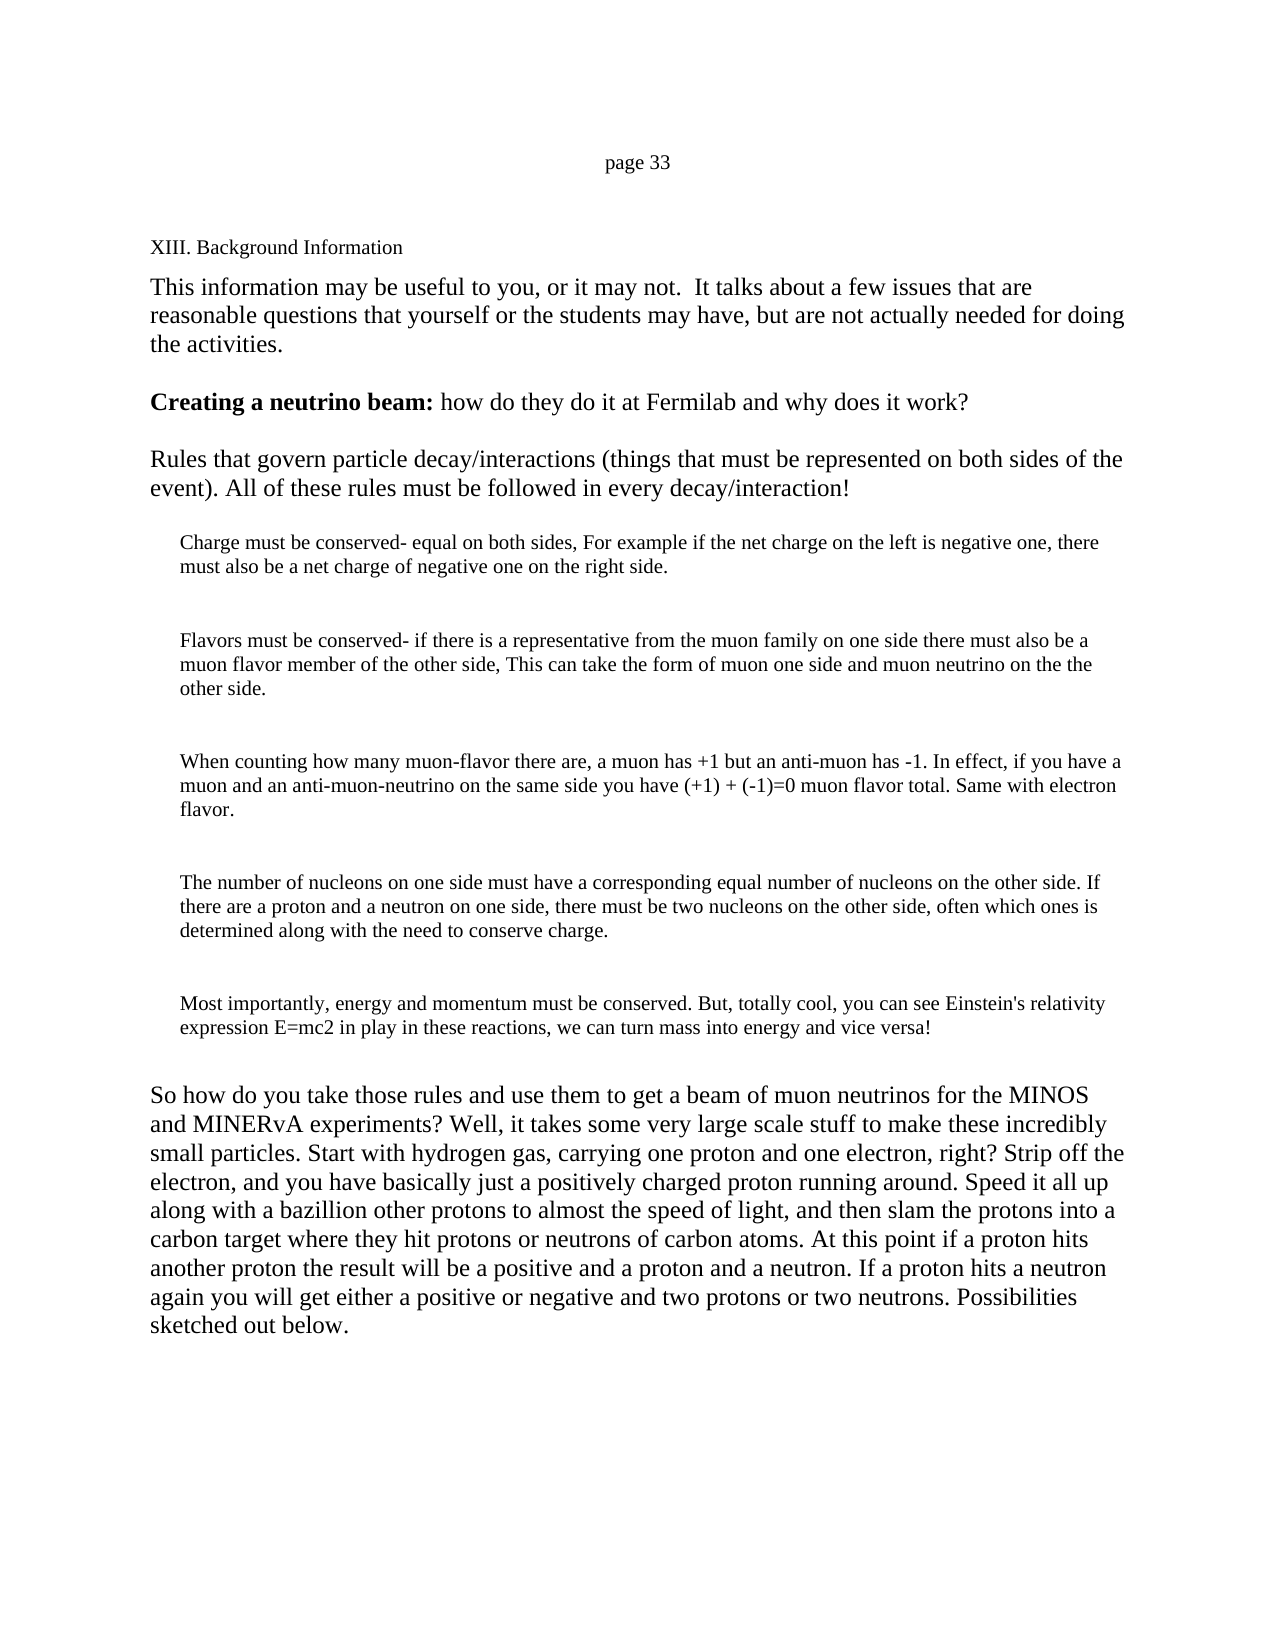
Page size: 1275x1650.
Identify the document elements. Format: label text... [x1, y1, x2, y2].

text Flavors must be conserved- if there is a representative from the muon family on one side there must also be a muon flavor member of the other side, This can take the form of muon one side and muon neutrino on the the other side. [179, 627, 1125, 700]
text This information may be useful to you, or it may not. It talks about a few issues that are reasonable questions that yourself or the students may have, but are not actually needed for doing the activities. [150, 272, 1125, 358]
text Most importantly, energy and momentum must be conserved. But, totally cool, you can see Einstein's relativity expression E=mc2 in play in these reactions, we can turn mass into energy and vice versa! [179, 991, 1125, 1039]
text Rules that govern particle decay/interactions (things that must be represented on both sides of the event). All of these rules must be followed in every decay/interaction! [150, 444, 1125, 502]
text Charge must be conserved- equal on both sides, For example if the net charge on the left is negative one, there must also be a net charge of negative one on the right side. [179, 530, 1125, 578]
text When counting how many muon-flavor there are, a muon has +1 but an anti-muon has -1. In effect, if you have a muon and an anti-muon-neutrino on the same side you have (+1) + (-1)=0 muon flavor total. Same with electron flavor. [179, 749, 1125, 821]
subtitle XIII. Background Information [150, 235, 1125, 259]
text The number of nucleons on one side must have a corresponding equal number of nucleons on the other side. If there are a proton and a neutron on one side, there must be two nucleons on the other side, often which ones is determined along with the need to conserve charge. [179, 870, 1125, 942]
text Creating a neutrino beam: how do they do it at Fermilab and why does it work? [150, 387, 1125, 415]
text So how do you take those rules and use them to get a beam of muon neutrinos for the MINOS and MINERvA experiments? Well, it takes some very large scale stuff to make these incredibly small particles. Start with hydrogen gas, carrying one proton and one electron, right? Strip off the electron, and you have basically just a positively charged proton running around. Speed it all up along with a bazillion other protons to almost the speed of light, and then slam the protons into a carbon target where they hit protons or neutrons of carbon atoms. At this point if a proton hits another proton the result will be a positive and a proton and a neutron. If a proton hits a neutron again you will get either a positive or negative and two protons or two neutrons. Possibilities sketched out below. [150, 1081, 1125, 1339]
